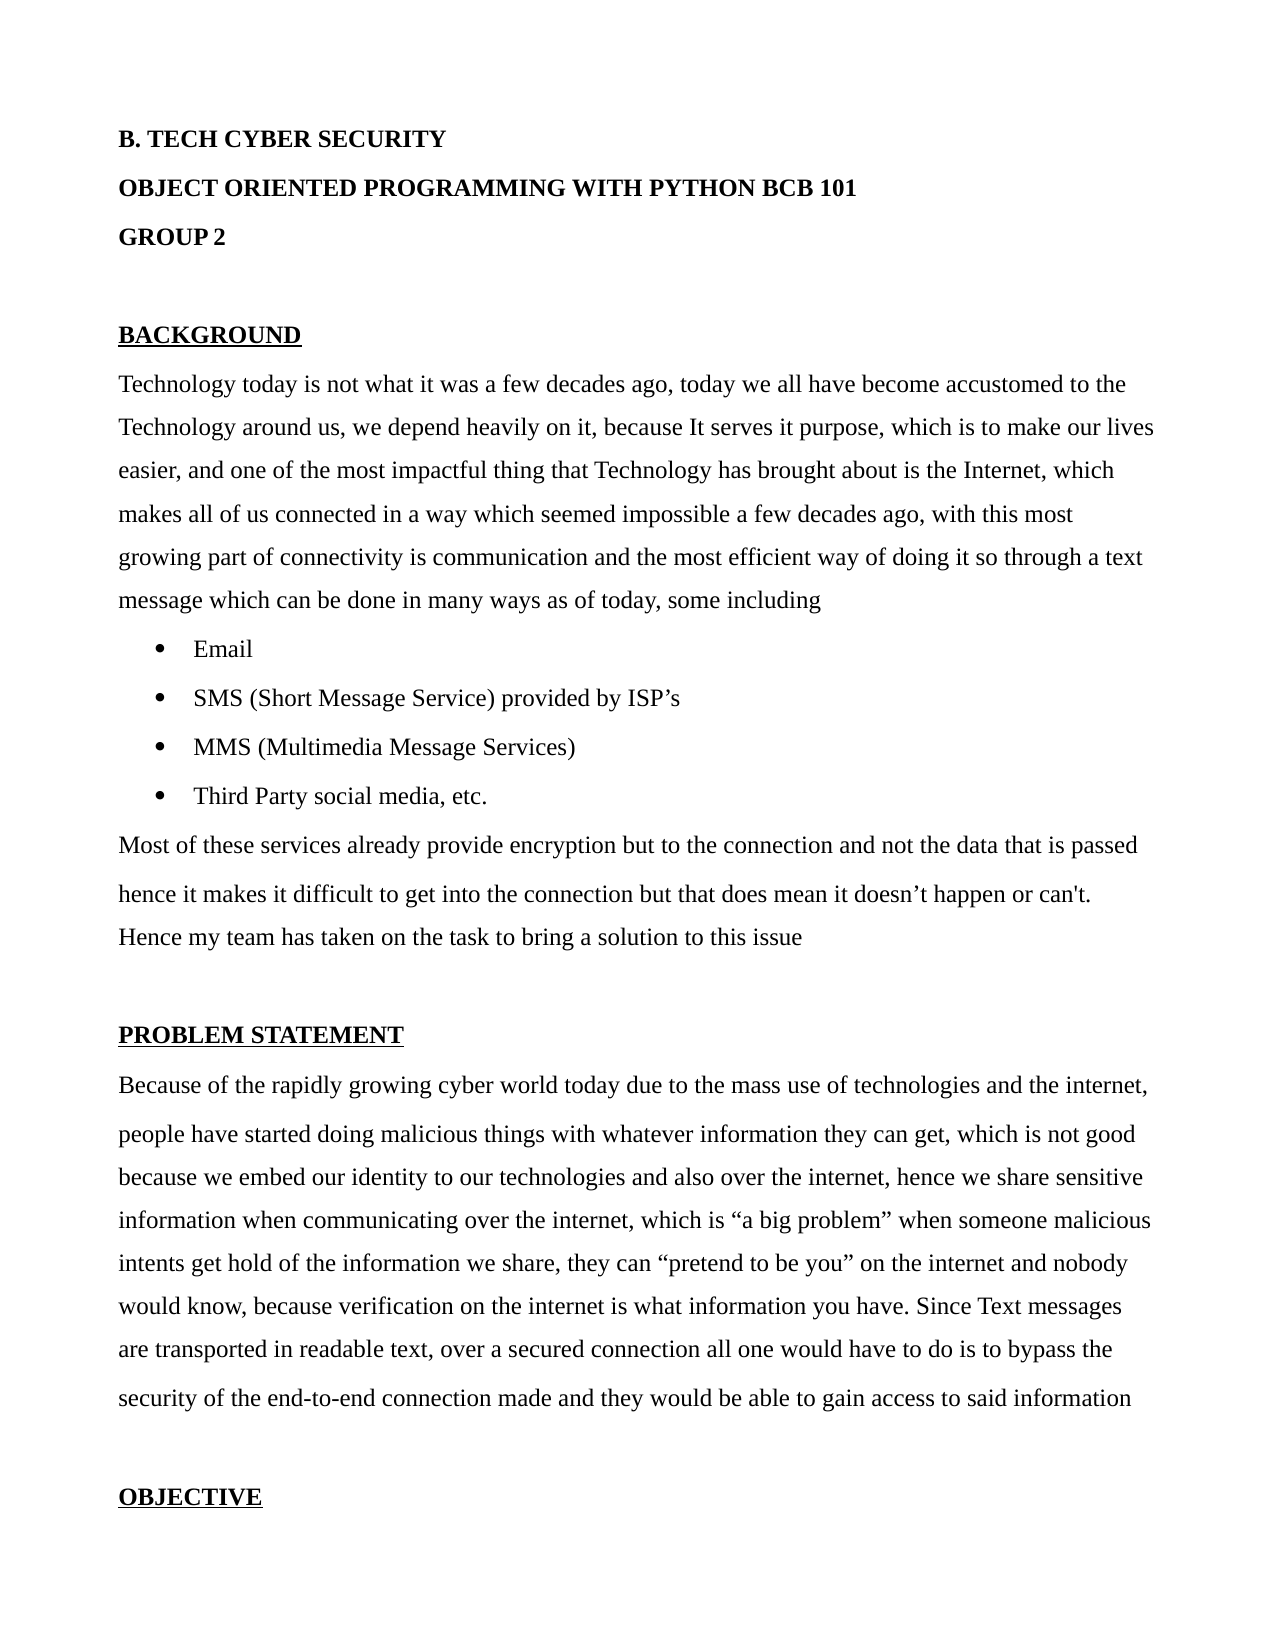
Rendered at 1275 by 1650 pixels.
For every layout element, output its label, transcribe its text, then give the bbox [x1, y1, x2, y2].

list Third Party social media, etc. [156, 781, 1157, 810]
text PROBLEM STATEMENT [118, 1021, 1157, 1049]
list Email [156, 634, 1157, 663]
text B. TECH CYBER SECURITY [118, 124, 1157, 153]
text BACKGROUND [118, 320, 1157, 349]
text security of the end-to-end connection made and they would be able to gain access to said information [118, 1383, 1157, 1412]
list SMS (Short Message Service) provided by ISP’s [156, 683, 1157, 712]
text Most of these services already provide encryption but to the connection and not the data that is passed [118, 830, 1157, 859]
text Technology today is not what it was a few decades ago, today we all have become accustomed to the Technology around us, we depend heavily on it, because It serves it purpose, which is to make our lives easier, and one of the most impactful thing that Technology has brought about is the Internet, which makes all of us connected in a way which seemed impossible a few decades ago, with this most growing part of connectivity is communication and the most efficient way of doing it so through a text message which can be done in many ways as of today, some including [118, 369, 1157, 614]
text people have started doing malicious things with whatever information they can get, which is not good because we embed our identity to our technologies and also over the internet, hence we share sensitive information when communicating over the internet, which is “a big problem” when someone malicious intents get hold of the information we share, they can “pretend to be you” on the internet and nobody would know, because verification on the internet is what information you have. Since Text messages are transported in readable text, over a secured connection all one would have to do is to bypass the [118, 1119, 1157, 1363]
list MMS (Multimedia Message Services) [156, 732, 1157, 761]
text GROUP 2 [118, 222, 1157, 251]
text Because of the rapidly growing cyber world today due to the mass use of technologies and the internet, [118, 1070, 1157, 1098]
text OBJECT ORIENTED PROGRAMMING WITH PYTHON BCB 101 [118, 173, 1157, 202]
text hence it makes it difficult to get into the connection but that does mean it doesn’t happen or can't. Hence my team has taken on the task to bring a solution to this issue [118, 879, 1157, 951]
text OBJECTIVE [118, 1482, 1157, 1510]
